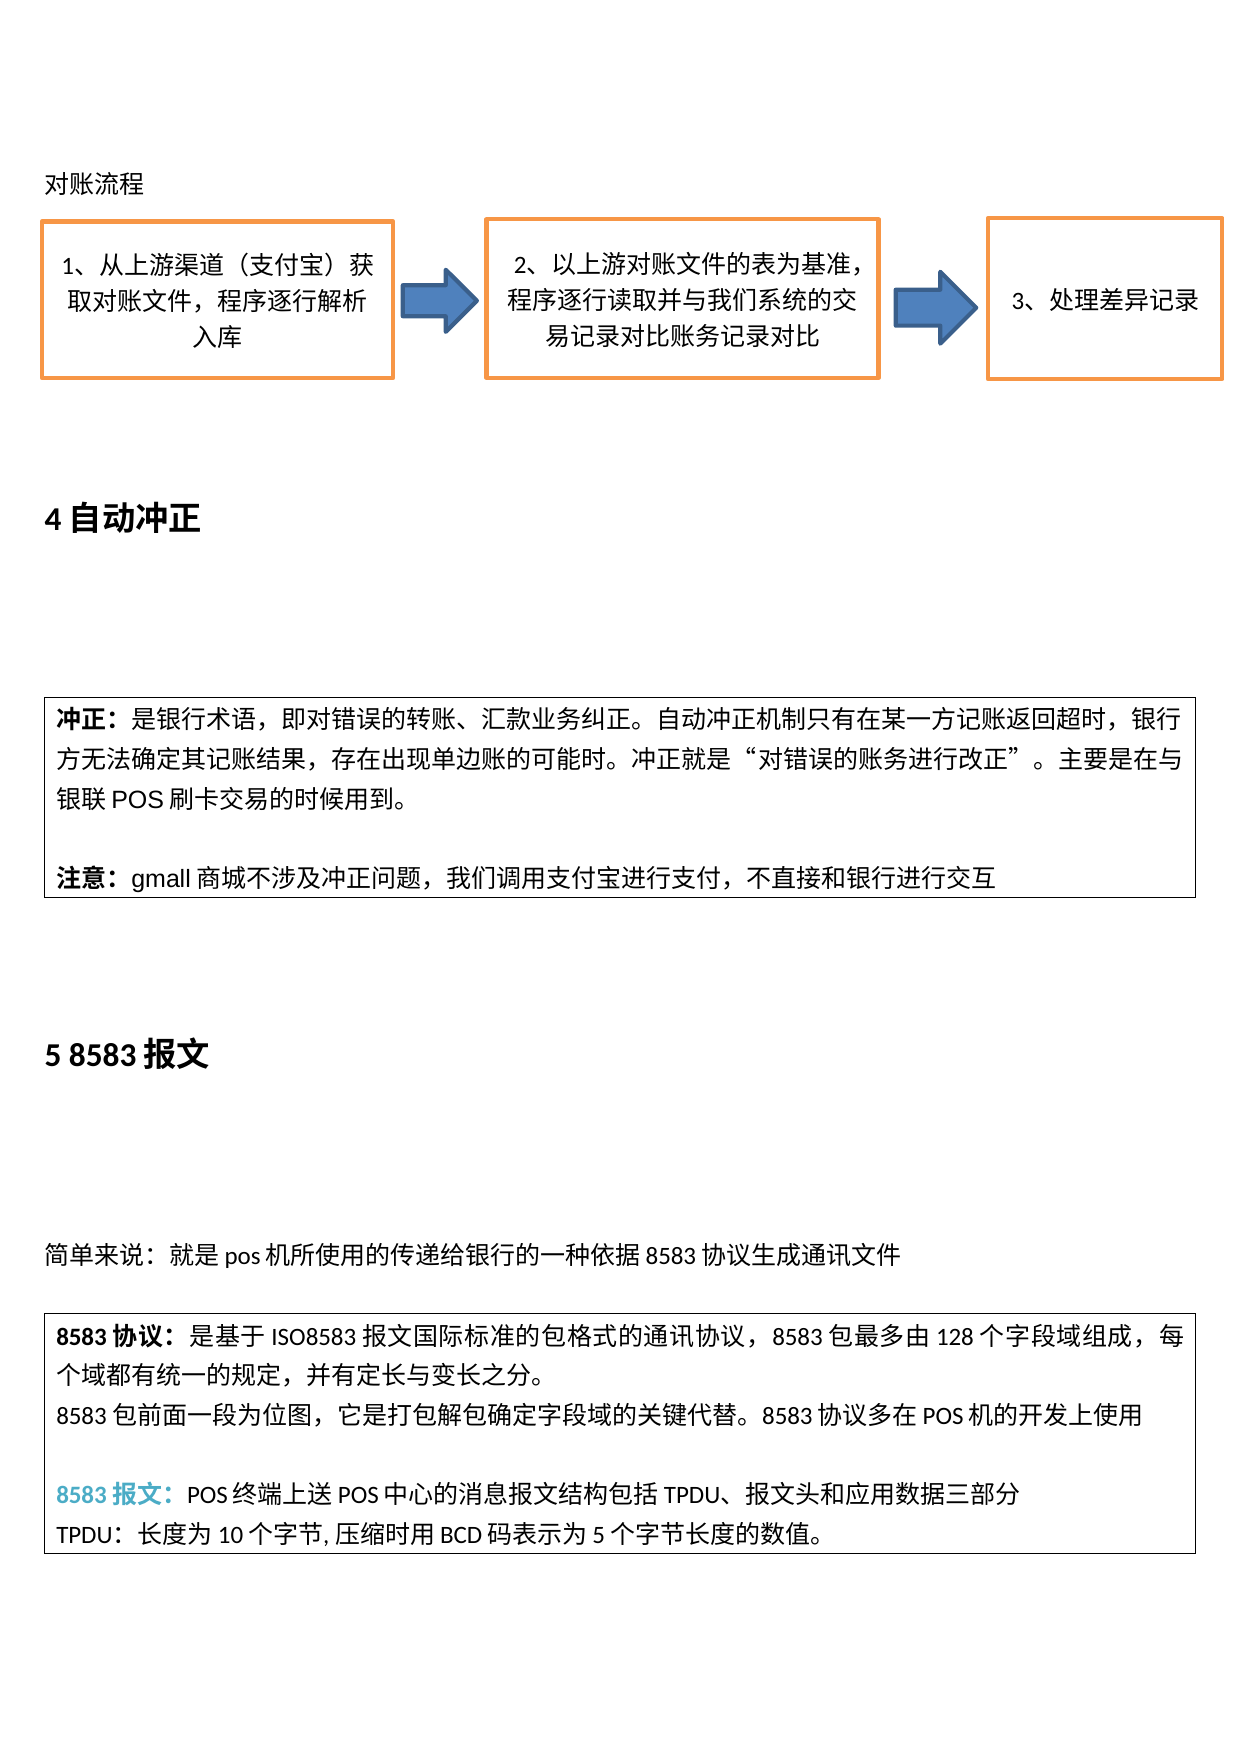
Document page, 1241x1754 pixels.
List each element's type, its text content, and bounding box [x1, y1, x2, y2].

text 简单来说：就是pos机所使用的传递给银行的一种依据8583协议生成通讯文件 [44, 1234, 1196, 1273]
subtitle 5 8583报文 [44, 1012, 1196, 1092]
subtitle 4 自动冲正 [44, 476, 1196, 555]
table_header 冲正：是银行术语，即对错误的转账、汇款业务纠正。自动冲正机制只有在某一方记账返回超时，银行方无法确定其记账结果，存在出现单边账的可能时。冲正就是“对错误的账务进行改正”。主要是在与银联POS刷卡交易的时候用到。 注意：gmall商城不涉及冲正问题，我们调用支付宝进行支付，不直接和银行进行交互 [45, 698, 1195, 897]
text 对账流程 [44, 163, 1196, 202]
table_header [45, 1314, 1195, 1552]
